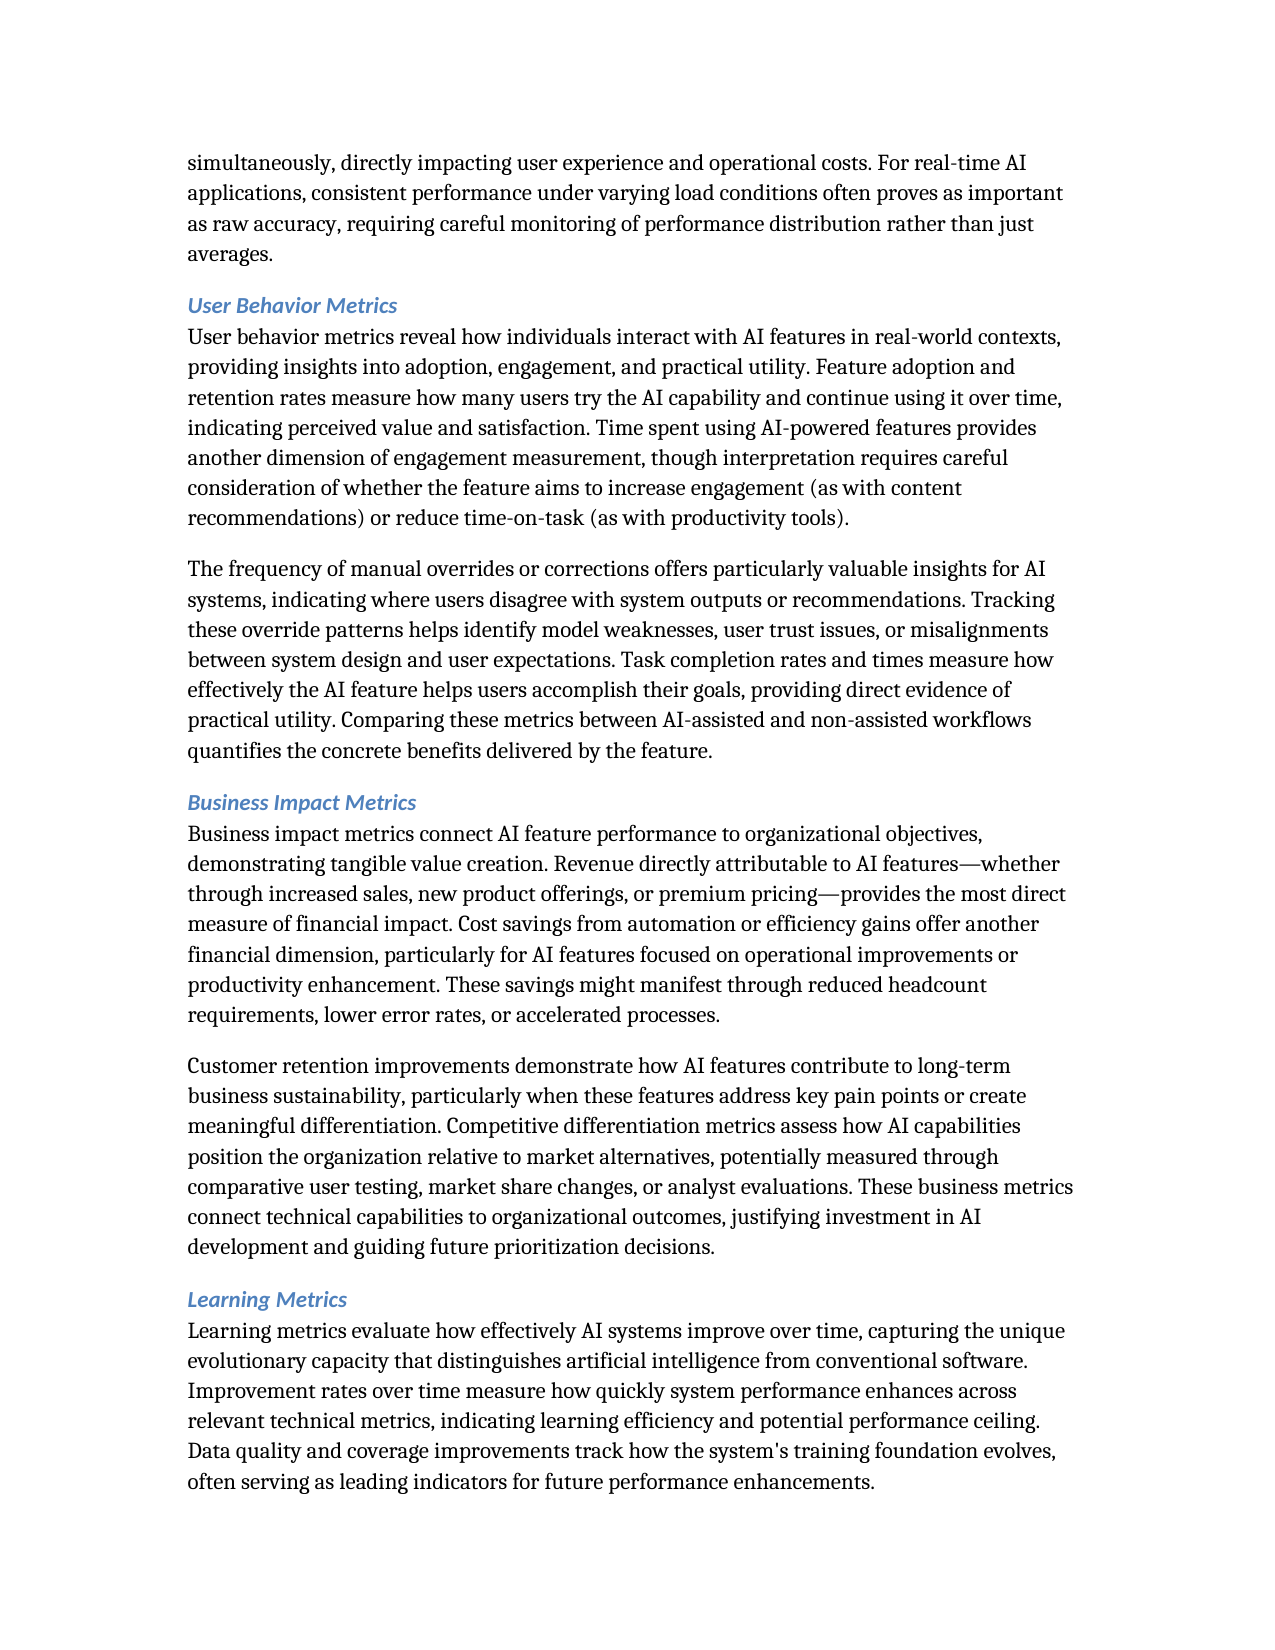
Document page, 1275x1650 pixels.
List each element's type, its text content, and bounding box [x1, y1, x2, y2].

text User behavior metrics reveal how individuals interact with AI features in real-world contexts, providing insights into adoption, engagement, and practical utility. Feature adoption and retention rates measure how many users try the AI capability and continue using it over time, indicating perceived value and satisfaction. Time spent using AI-powered features provides another dimension of engagement measurement, though interpretation requires careful consideration of whether the feature aims to increase engagement (as with content recommendations) or reduce time-on-task (as with productivity tools). [187, 324, 1087, 531]
text Customer retention improvements demonstrate how AI features contribute to long-term business sustainability, particularly when these features address key pain points or create meaningful differentiation. Competitive differentiation metrics assess how AI capabilities position the organization relative to market alternatives, potentially measured through comparative user testing, market share changes, or analyst evaluations. These business metrics connect technical capabilities to organizational outcomes, justifying investment in AI development and guiding future prioritization decisions. [187, 1053, 1087, 1261]
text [187, 150, 1087, 267]
subtitle Learning Metrics [187, 1285, 1087, 1313]
text Learning metrics evaluate how effectively AI systems improve over time, capturing the unique evolutionary capacity that distinguishes artificial intelligence from conventional software. Improvement rates over time measure how quickly system performance enhances across relevant technical metrics, indicating learning efficiency and potential performance ceiling. Data quality and coverage improvements track how the system's training foundation evolves, often serving as leading indicators for future performance enhancements. [187, 1317, 1087, 1495]
subtitle Business Impact Metrics [187, 788, 1087, 816]
subtitle User Behavior Metrics [187, 292, 1087, 320]
text Business impact metrics connect AI feature performance to organizational objectives, demonstrating tangible value creation. Revenue directly attributable to AI features—whether through increased sales, new product offerings, or premium pricing—provides the most direct measure of financial impact. Cost savings from automation or efficiency gains offer another financial dimension, particularly for AI features focused on operational improvements or productivity enhancement. These savings might manifest through reduced headcount requirements, lower error rates, or accelerated processes. [187, 821, 1087, 1028]
text The frequency of manual overrides or corrections offers particularly valuable insights for AI systems, indicating where users disagree with system outputs or recommendations. Tracking these override patterns helps identify model weaknesses, user trust issues, or misalignments between system design and user expectations. Task completion rates and times measure how effectively the AI feature helps users accomplish their goals, providing direct evidence of practical utility. Comparing these metrics between AI-assisted and non-assisted workflows quantifies the concrete benefits delivered by the feature. [187, 556, 1087, 764]
